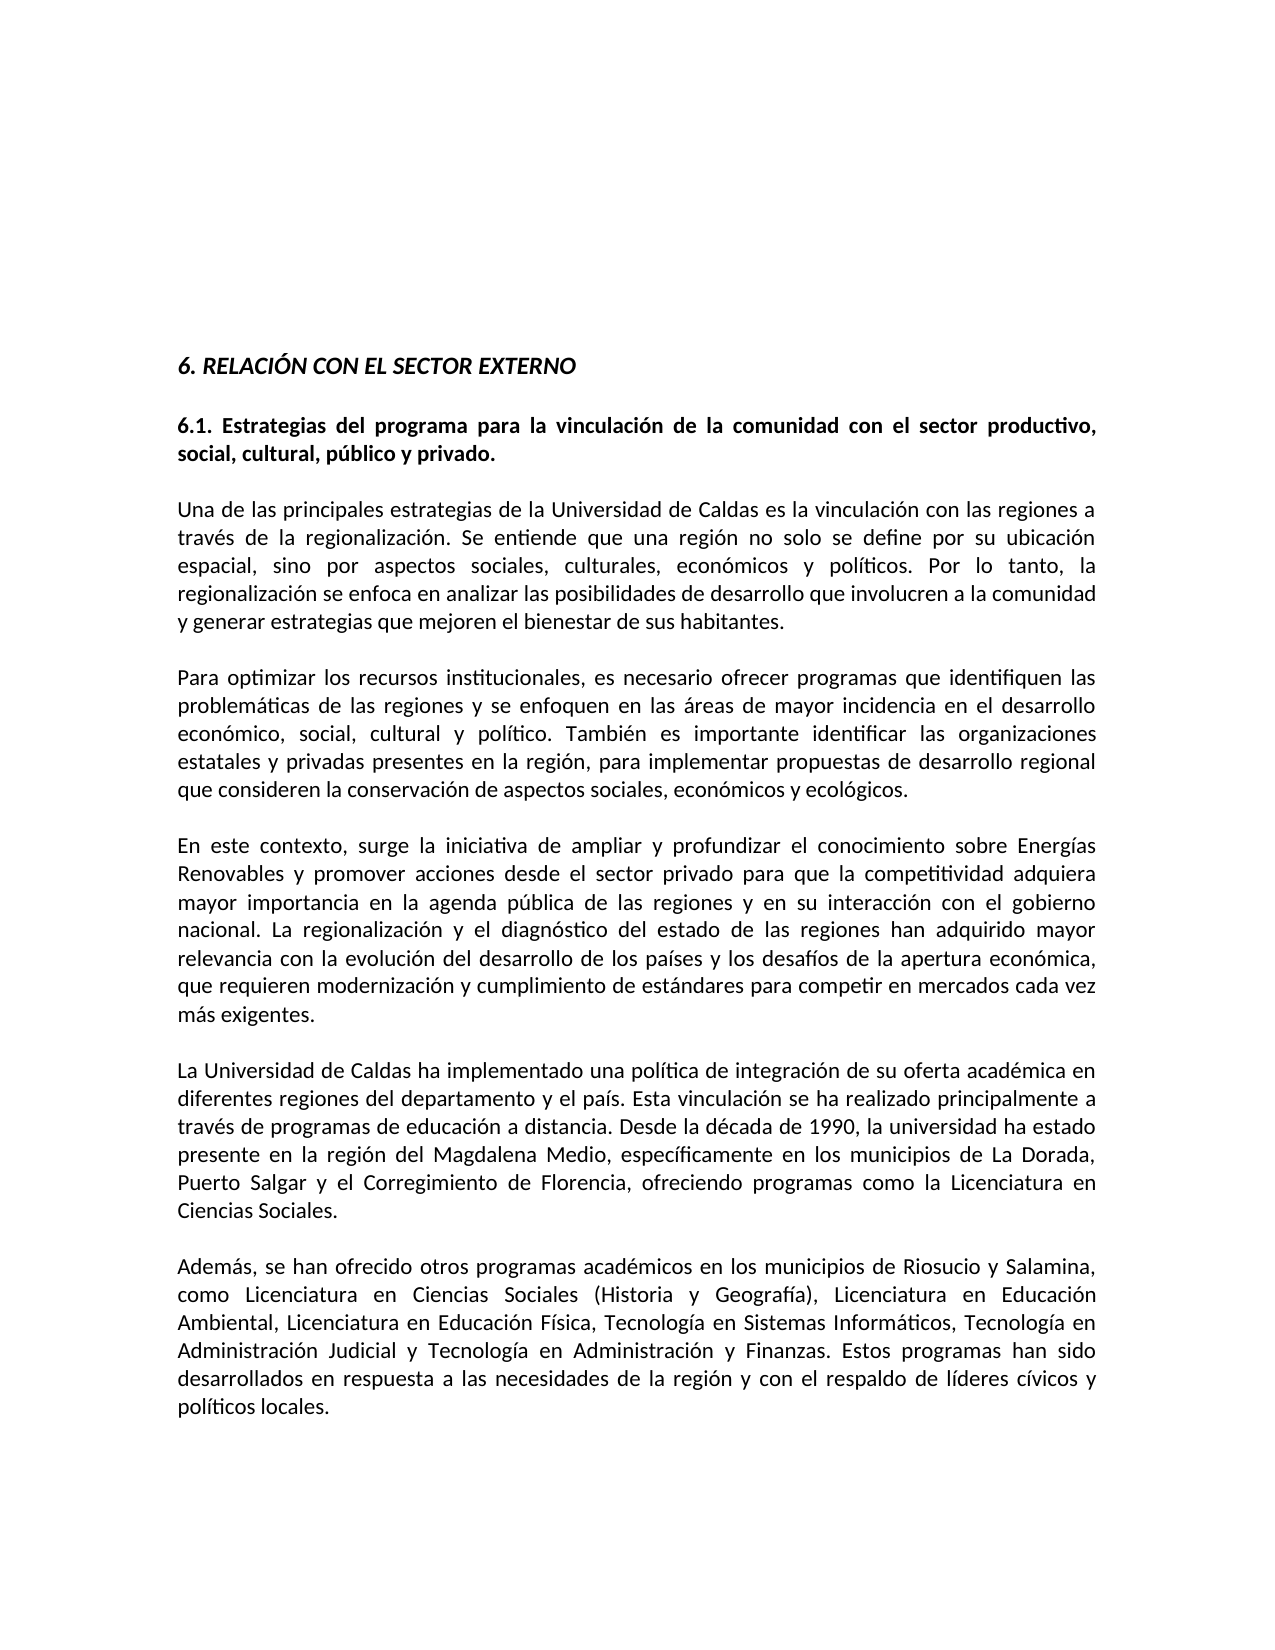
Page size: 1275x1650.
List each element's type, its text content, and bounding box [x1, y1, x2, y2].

text En este contexto, surge la iniciativa de ampliar y profundizar el conocimiento sobre Energías Renovables y promover acciones desde el sector privado para que la competitividad adquiera mayor importancia en la agenda pública de las regiones y en su interacción con el gobierno nacional. La regionalización y el diagnóstico del estado de las regiones han adquirido mayor relevancia con la evolución del desarrollo de los países y los desafíos de la apertura económica, que requieren modernización y cumplimiento de estándares para competir en mercados cada vez más exigentes. [177, 832, 1098, 1028]
text Para optimizar los recursos institucionales, es necesario ofrecer programas que identifiquen las problemáticas de las regiones y se enfoquen en las áreas de mayor incidencia en el desarrollo económico, social, cultural y político. También es importante identificar las organizaciones estatales y privadas presentes en la región, para implementar propuestas de desarrollo regional que consideren la conservación de aspectos sociales, económicos y ecológicos. [177, 663, 1098, 803]
text 6. RELACIÓN CON EL SECTOR EXTERNO [177, 350, 1098, 381]
text 6.1. Estrategias del programa para la vinculación de la comunidad con el sector productivo, social, cultural, público y privado. [177, 411, 1098, 467]
text Una de las principales estrategias de la Universidad de Caldas es la vinculación con las regiones a través de la regionalización. Se entiende que una región no solo se define por su ubicación espacial, sino por aspectos sociales, culturales, económicos y políticos. Por lo tanto, la regionalización se enfoca en analizar las posibilidades de desarrollo que involucren a la comunidad y generar estrategias que mejoren el bienestar de sus habitantes. [177, 495, 1098, 635]
text La Universidad de Caldas ha implementado una política de integración de su oferta académica en diferentes regiones del departamento y el país. Esta vinculación se ha realizado principalmente a través de programas de educación a distancia. Desde la década de 1990, la universidad ha estado presente en la región del Magdalena Medio, específicamente en los municipios de La Dorada, Puerto Salgar y el Corregimiento de Florencia, ofreciendo programas como la Licenciatura en Ciencias Sociales. [177, 1056, 1098, 1224]
text Además, se han ofrecido otros programas académicos en los municipios de Riosucio y Salamina, como Licenciatura en Ciencias Sociales (Historia y Geografía), Licenciatura en Educación Ambiental, Licenciatura en Educación Física, Tecnología en Sistemas Informáticos, Tecnología en Administración Judicial y Tecnología en Administración y Finanzas. Estos programas han sido desarrollados en respuesta a las necesidades de la región y con el respaldo de líderes cívicos y políticos locales. [177, 1252, 1098, 1420]
